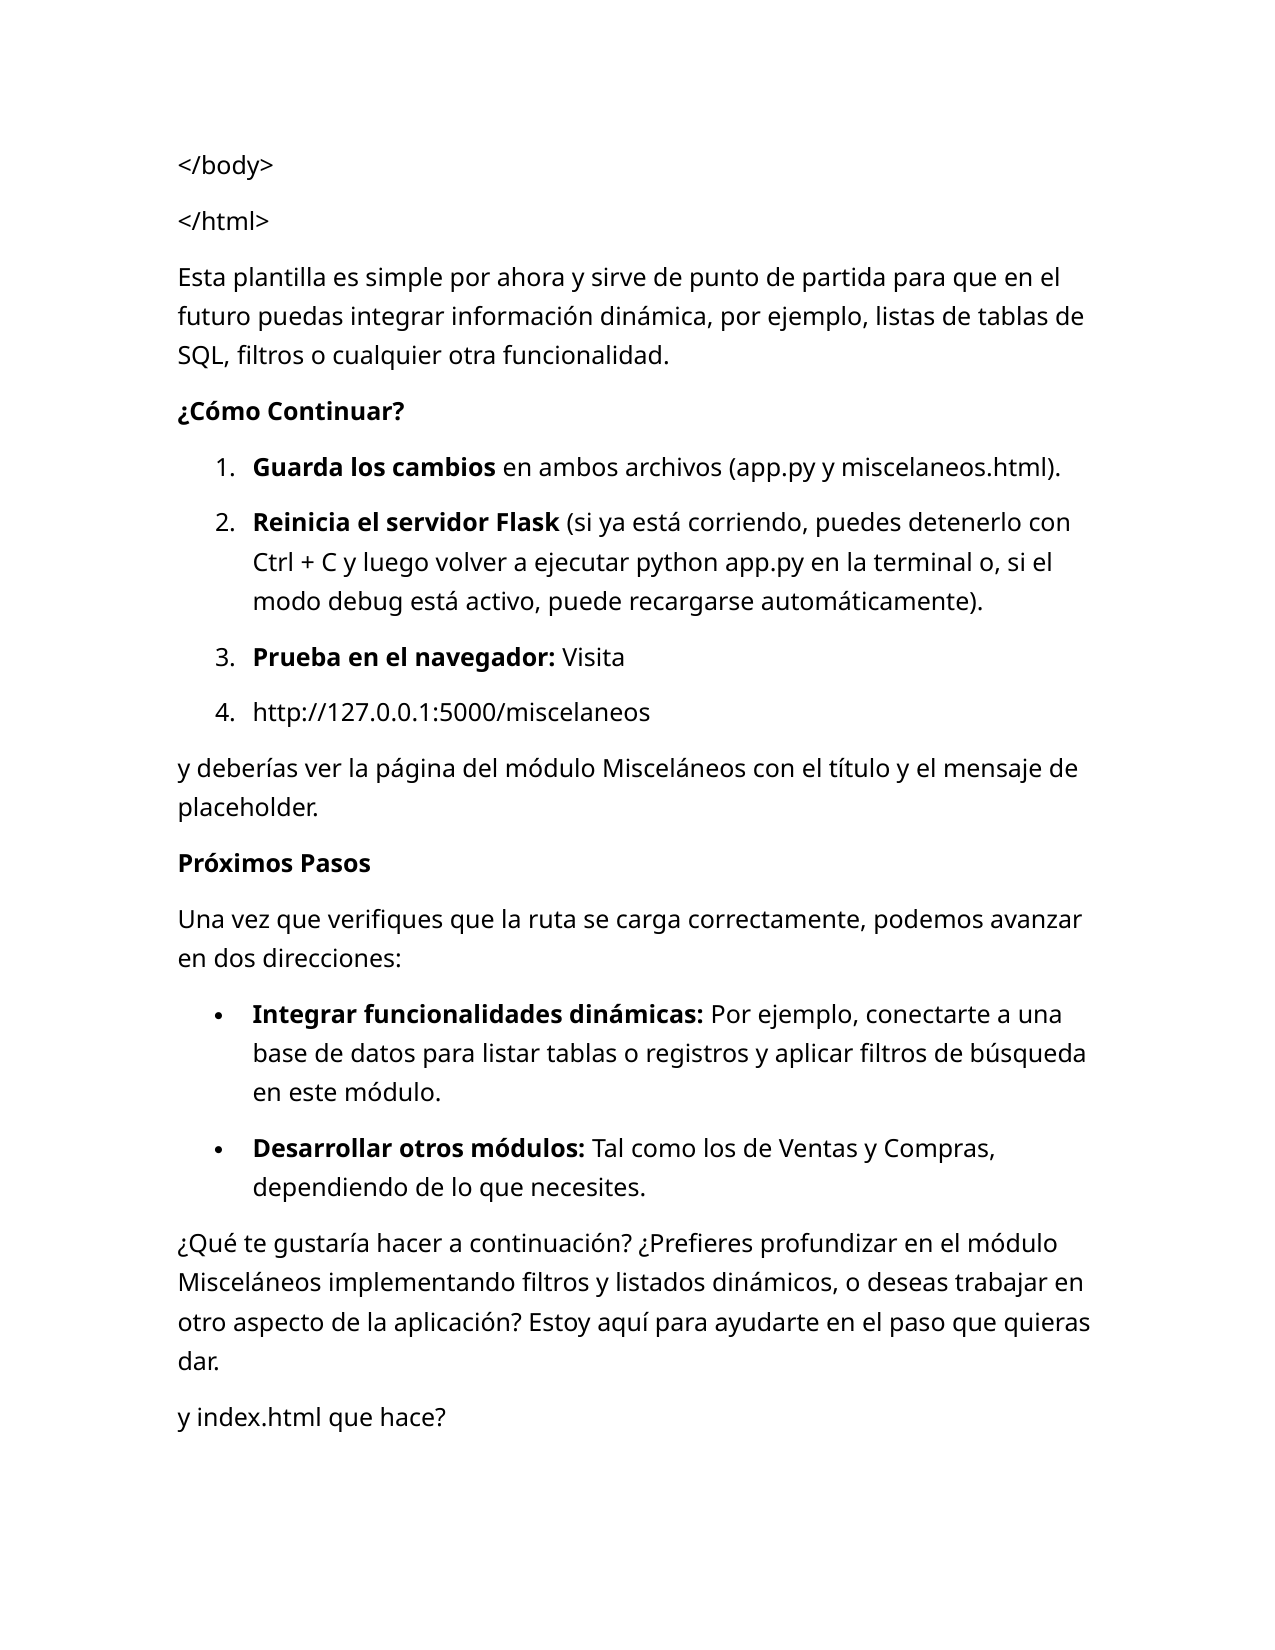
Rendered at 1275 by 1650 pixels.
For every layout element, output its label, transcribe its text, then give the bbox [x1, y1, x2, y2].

list http://127.0.0.1:5000/miscelaneos [215, 695, 1098, 729]
text </html> [177, 203, 1098, 237]
list Prueba en el navegador: Visita [215, 639, 1098, 673]
list Integrar funcionalidades dinámicas: Por ejemplo, conectarte a una base de datos para listar tablas o registros y aplicar filtros de búsqueda en este módulo. [215, 997, 1098, 1109]
text ¿Cómo Continuar? [177, 393, 1098, 427]
list Reinicia el servidor Flask (si ya está corriendo, puedes detenerlo con Ctrl + C y luego volver a ejecutar python app.py en la terminal o, si el modo debug está activo, puede recargarse automáticamente). [215, 505, 1098, 617]
text Próximos Pasos [177, 846, 1098, 880]
text y deberías ver la página del módulo Misceláneos con el título y el mensaje de placeholder. [177, 751, 1098, 824]
text y index.html que hace? [177, 1399, 1098, 1433]
text ¿Qué te gustaría hacer a continuación? ¿Prefieres profundizar en el módulo Misceláneos implementando filtros y listados dinámicos, o deseas trabajar en otro aspecto de la aplicación? Estoy aquí para ayudarte en el paso que quieras dar. [177, 1226, 1098, 1377]
text </body> [177, 148, 1098, 182]
list Desarrollar otros módulos: Tal como los de Ventas y Compras, dependiendo de lo que necesites. [215, 1131, 1098, 1204]
text Una vez que verifiques que la ruta se carga correctamente, podemos avanzar en dos direcciones: [177, 902, 1098, 975]
text Esta plantilla es simple por ahora y sirve de punto de partida para que en el futuro puedas integrar información dinámica, por ejemplo, listas de tablas de SQL, filtros o cualquier otra funcionalidad. [177, 259, 1098, 372]
list Guarda los cambios en ambos archivos (app.py y miscelaneos.html). [215, 449, 1098, 483]
